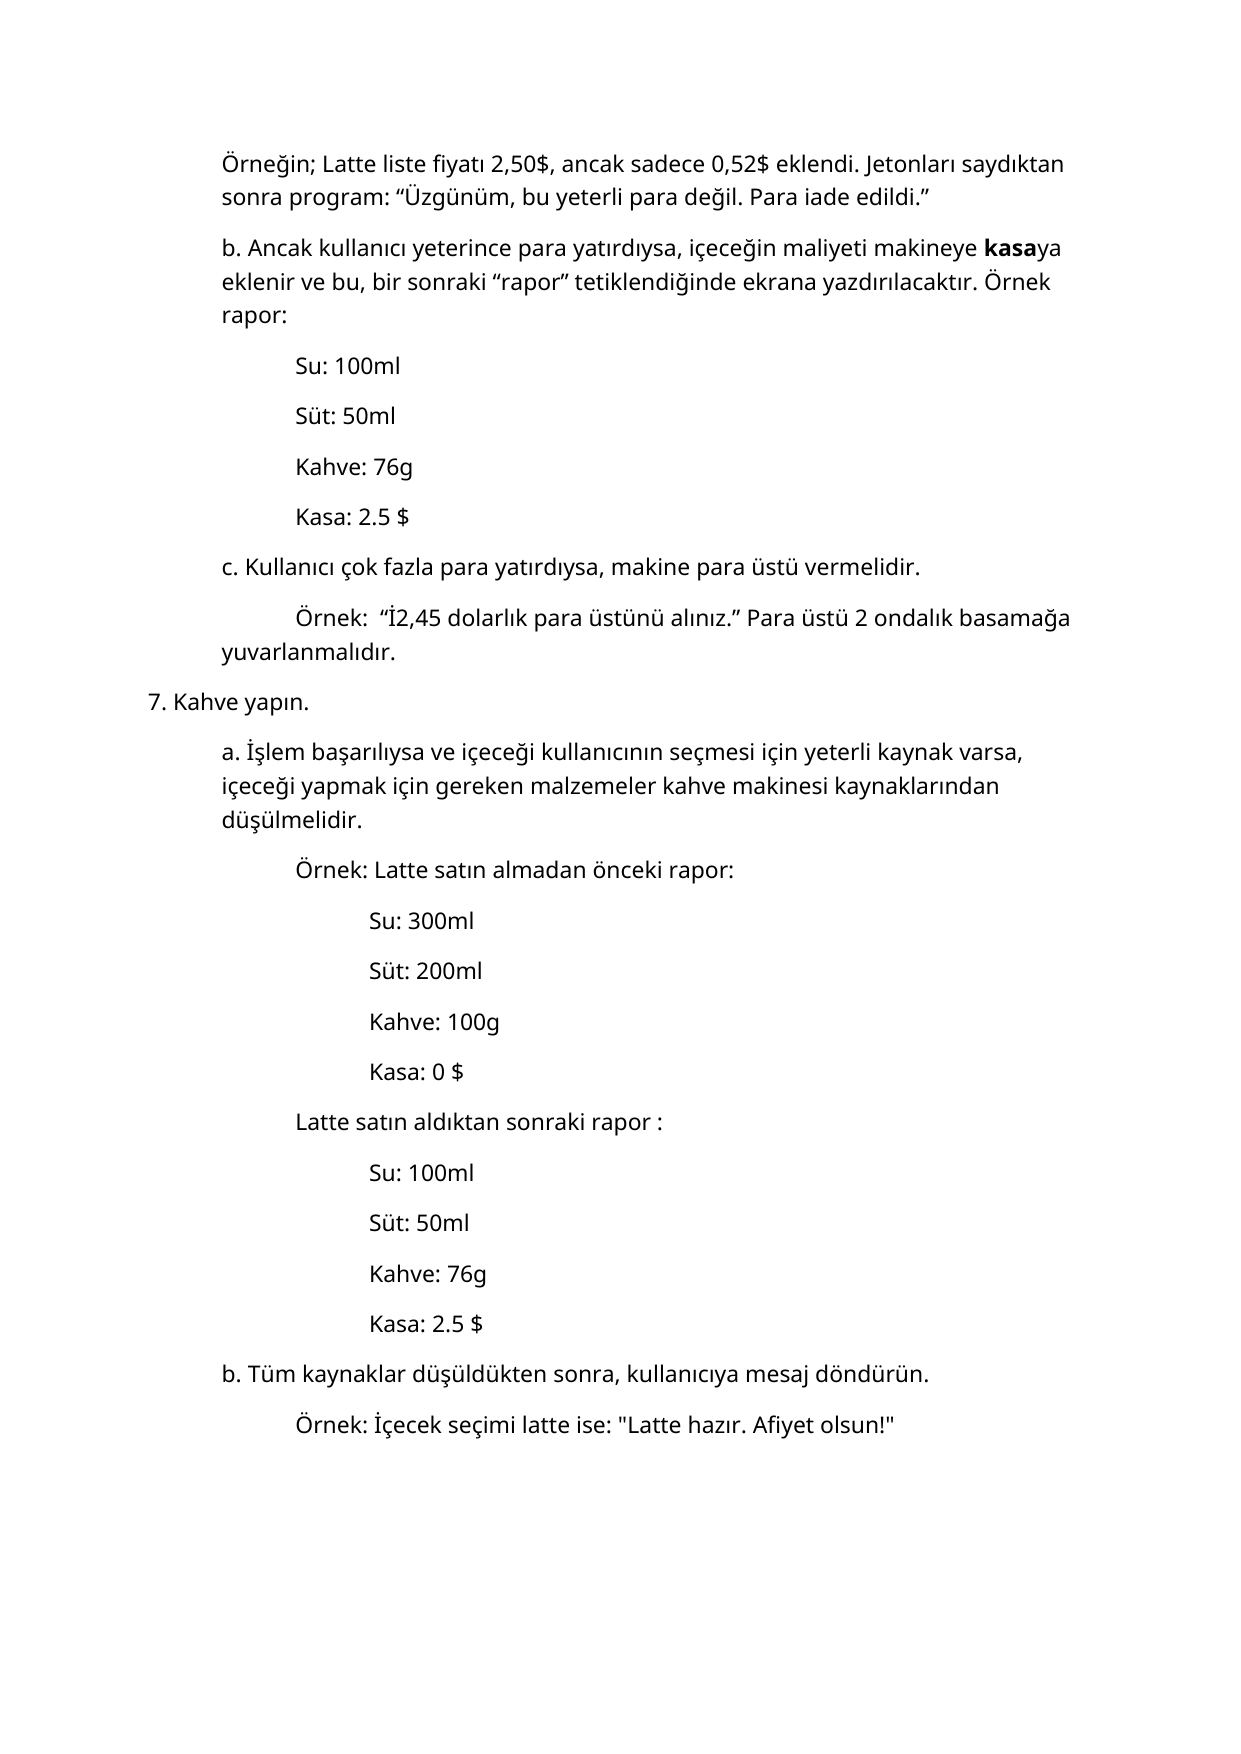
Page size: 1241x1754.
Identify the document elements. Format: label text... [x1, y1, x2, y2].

text a. İşlem başarılıysa ve içeceği kullanıcının seçmesi için yeterli kaynak varsa, içeceği yapmak için gereken malzemeler kahve makinesi kaynaklarından düşülmelidir. [221, 736, 1093, 835]
text 7. Kahve yapın. [148, 686, 1093, 717]
text Örnek: İçecek seçimi latte ise: "Latte hazır. Afiyet olsun!" [221, 1409, 1093, 1440]
text Kasa: 2.5 $ [369, 1308, 1093, 1339]
text Kahve: 76g [295, 451, 1093, 482]
text Kasa: 2.5 $ [295, 501, 1093, 532]
text Su: 300ml [369, 905, 1093, 936]
text Su: 100ml [295, 350, 1093, 381]
text Latte satın aldıktan sonraki rapor : [295, 1106, 1093, 1138]
text Örnek: Latte satın almadan önceki rapor: [295, 854, 1093, 886]
text c. Kullanıcı çok fazla para yatırdıysa, makine para üstü vermelidir. [221, 551, 1093, 583]
text Süt: 50ml [295, 400, 1093, 431]
text Kasa: 0 $ [369, 1056, 1093, 1087]
text Kahve: 76g [369, 1258, 1093, 1289]
text Kahve: 100g [369, 1006, 1093, 1037]
text Süt: 200ml [369, 955, 1093, 986]
text Süt: 50ml [369, 1207, 1093, 1238]
text Örneğin; Latte liste fiyatı 2,50$, ancak sadece 0,52$ eklendi. Jetonları saydıktan sonra program: “Üzgünüm, bu yeterli para değil. Para iade edildi.” [221, 148, 1093, 213]
text b. Ancak kullanıcı yeterince para yatırdıysa, içeceğin maliyeti makineye kasaya eklenir ve bu, bir sonraki “rapor” tetiklendiğinde ekrana yazdırılacaktır. Örnek rapor: [221, 232, 1093, 331]
text b. Tüm kaynaklar düşüldükten sonra, kullanıcıya mesaj döndürün. [221, 1358, 1093, 1390]
text Örnek: “İ2,45 dolarlık para üstünü alınız.” Para üstü 2 ondalık basamağa yuvarlanmalıdır. [221, 602, 1093, 667]
text Su: 100ml [369, 1157, 1093, 1188]
